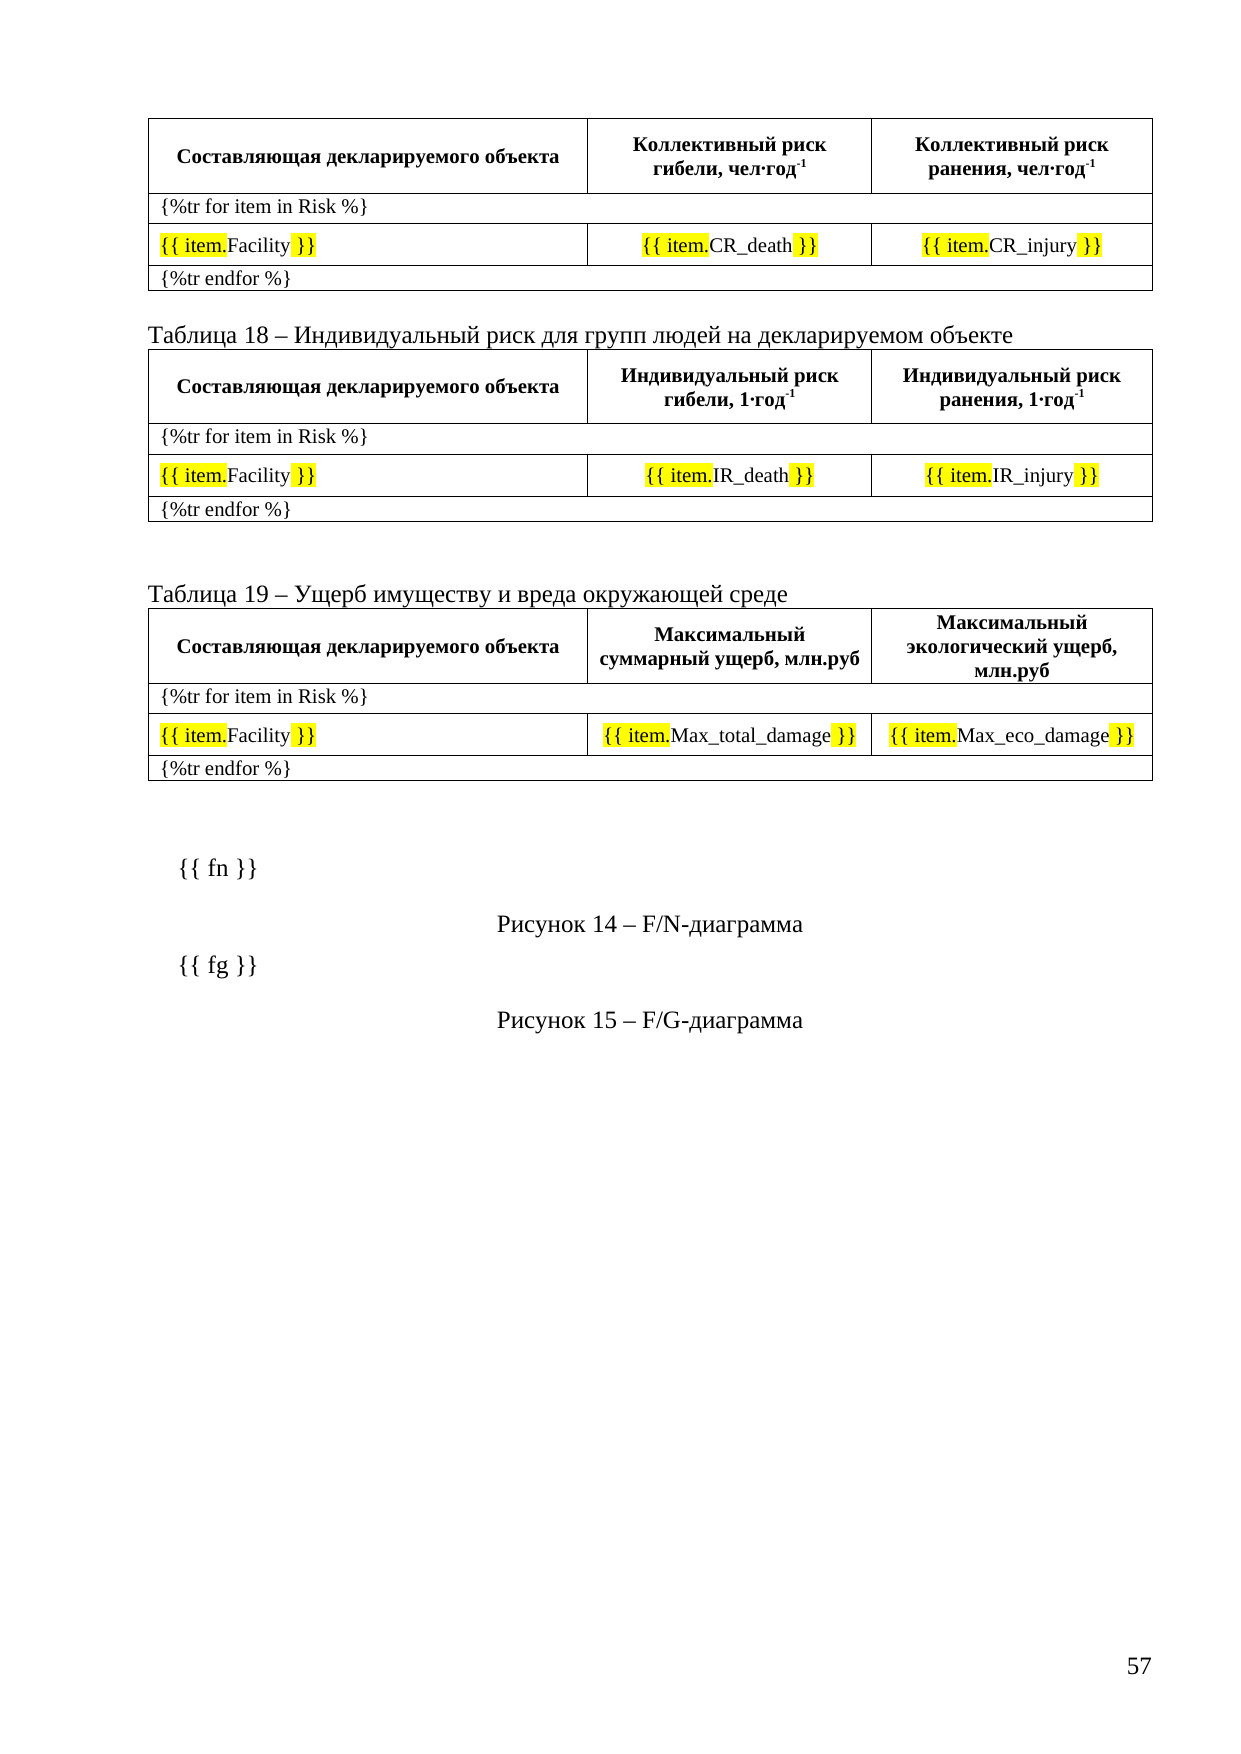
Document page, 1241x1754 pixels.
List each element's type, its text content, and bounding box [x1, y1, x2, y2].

table_cell {{ item.Facility }} [149, 224, 587, 265]
table_cell {%tr for item in Risk %} [149, 684, 1152, 713]
table_cell {{ item.CR_death }} [588, 224, 871, 265]
table_cell {{ item.Facility }} [149, 455, 587, 496]
table_header Коллективный риск ранения, чел∙год-1 [872, 119, 1152, 193]
table_header Составляющая декларируемого объекта [149, 609, 587, 683]
table_header Индивидуальный риск ранения, 1∙год-1 [872, 350, 1152, 423]
table_header Составляющая декларируемого объекта [149, 119, 587, 193]
table_cell {{ item.CR_injury }} [872, 224, 1152, 265]
text {{ fg }} [177, 950, 1152, 979]
table_header Максимальный суммарный ущерб, млн.руб [588, 609, 871, 683]
table_cell {{ item.Facility }} [149, 714, 587, 755]
text Таблица 18 – Индивидуальный риск для групп людей на декларируемом объекте [148, 320, 1152, 349]
table_cell {%tr endfor %} [149, 756, 1152, 780]
table_cell {%tr for item in Risk %} [149, 424, 1152, 453]
table_cell {%tr for item in Risk %} [149, 194, 1152, 223]
table_cell {{ item.IR_injury }} [872, 455, 1152, 496]
text {{ fn }} [177, 853, 1152, 882]
table_cell {%tr endfor %} [149, 266, 1152, 290]
text Таблица 19 – Ущерб имуществу и вреда окружающей среде [148, 579, 1152, 608]
table_header Максимальный экологический ущерб, млн.руб [872, 609, 1152, 683]
table_cell {{ item.Max_eco_damage }} [872, 714, 1152, 755]
table_cell {{ item.Max_total_damage }} [588, 714, 871, 755]
table_header Составляющая декларируемого объекта [149, 350, 587, 423]
table_cell {{ item.IR_death }} [588, 455, 871, 496]
table_header Индивидуальный риск гибели, 1∙год-1 [588, 350, 871, 423]
table_header Коллективный риск гибели, чел∙год-1 [588, 119, 871, 193]
table_cell {%tr endfor %} [149, 497, 1152, 521]
